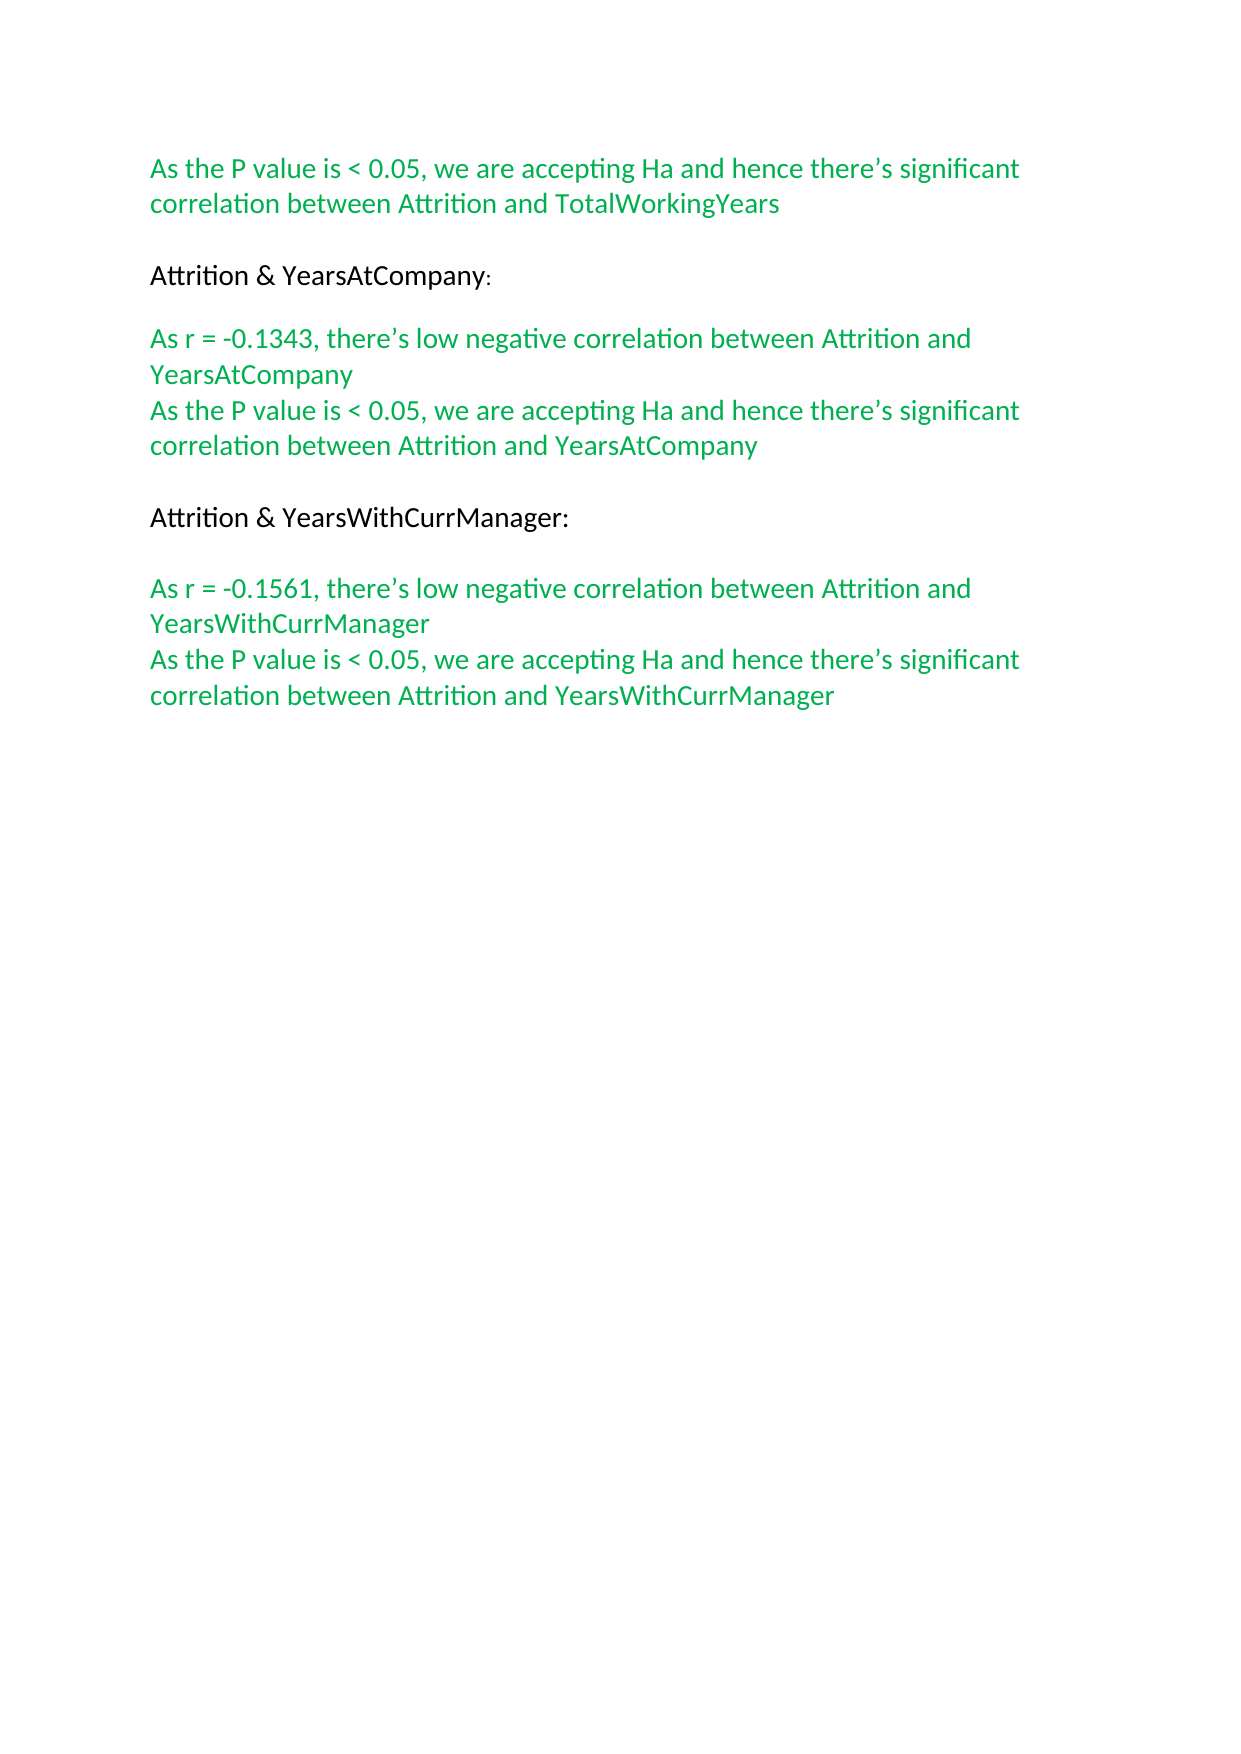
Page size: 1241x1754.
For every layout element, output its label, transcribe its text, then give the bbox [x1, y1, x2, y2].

text As r = -0.1561, there’s low negative correlation between Attrition and YearsWithCurrManager [150, 570, 1090, 641]
text Attrition & YearsWithCurrManager: [150, 499, 1090, 534]
text As r = -0.1343, there’s low negative correlation between Attrition and YearsAtCompany [150, 321, 1090, 392]
text As the P value is < 0.05, we are accepting Ha and hence there’s significant correlation between Attrition and YearsWithCurrManager [150, 641, 1090, 712]
text As the P value is < 0.05, we are accepting Ha and hence there’s significant correlation between Attrition and YearsAtCompany [150, 392, 1090, 463]
text Attrition & YearsAtCompany: [150, 257, 1090, 292]
text As the P value is < 0.05, we are accepting Ha and hence there’s significant correlation between Attrition and TotalWorkingYears [150, 150, 1090, 221]
